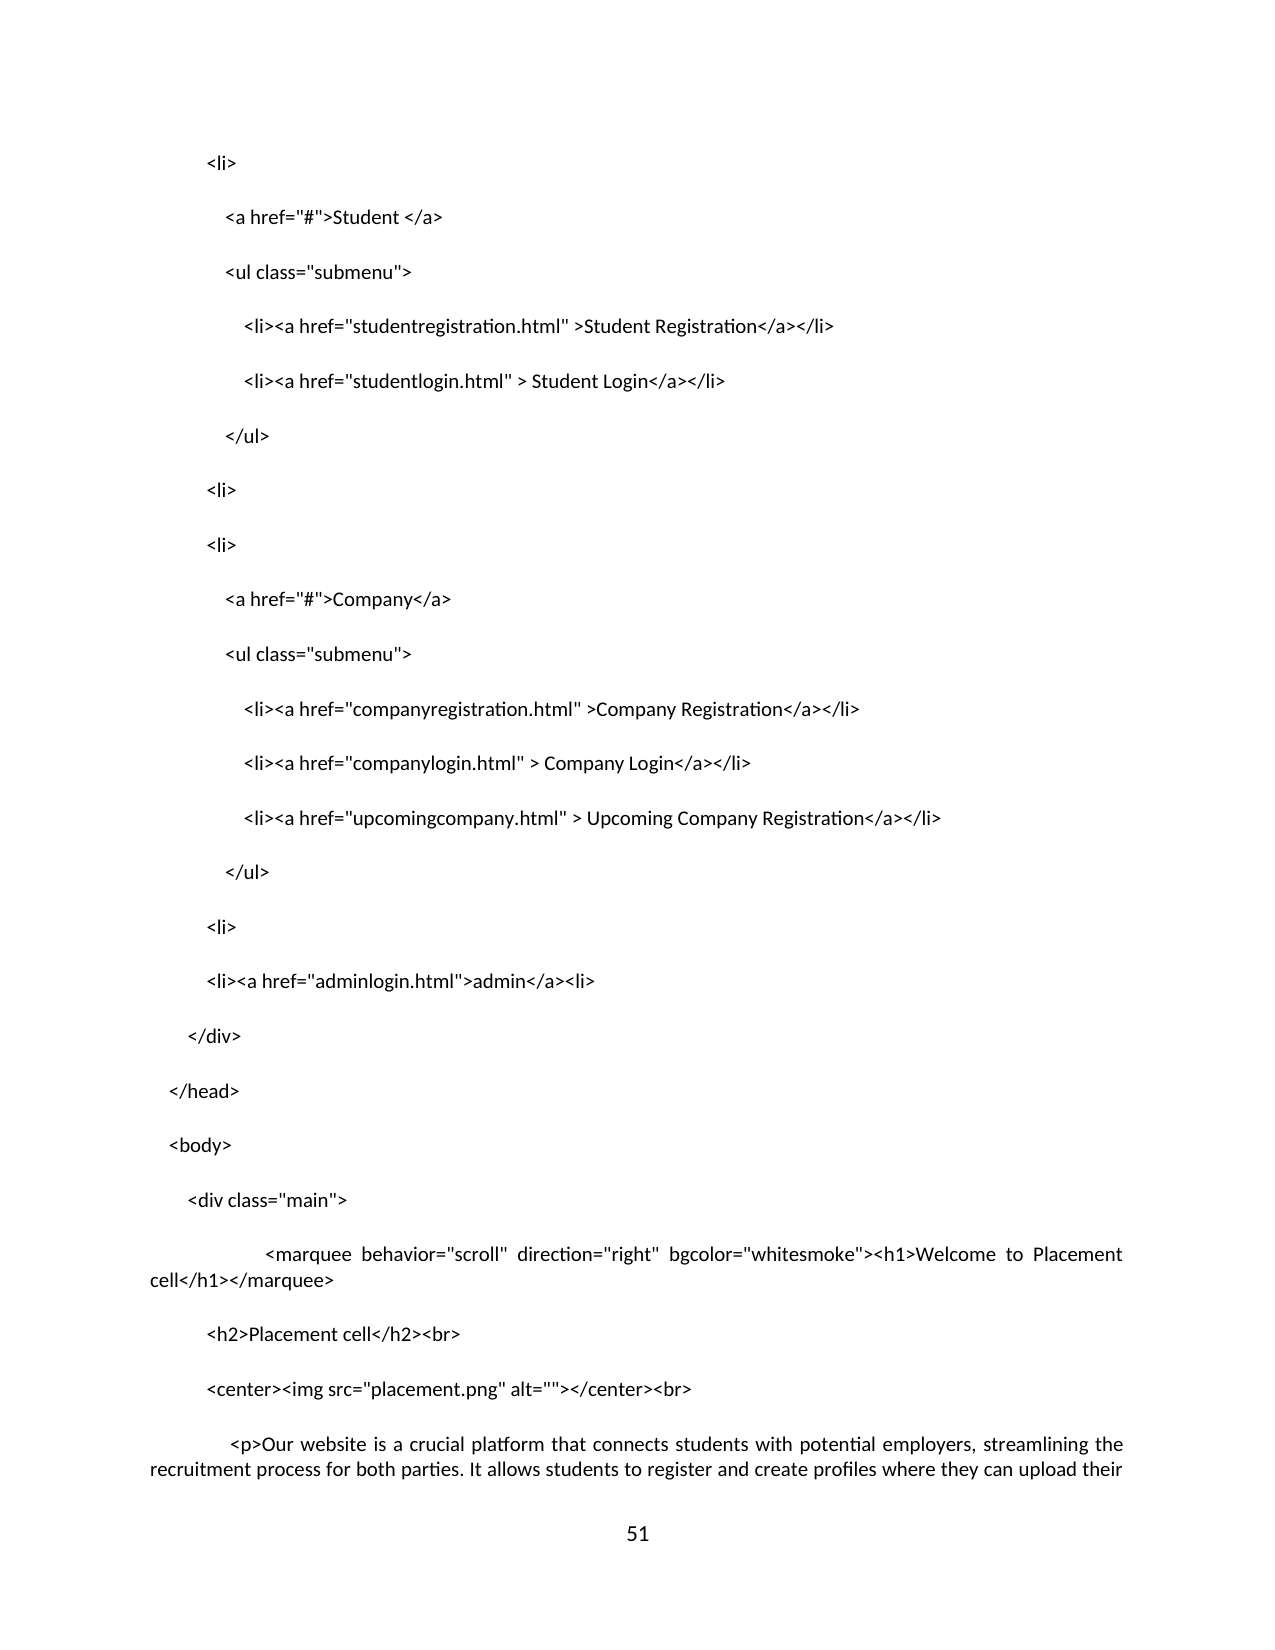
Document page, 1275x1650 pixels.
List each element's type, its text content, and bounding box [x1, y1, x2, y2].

text <li><a href="upcomingcompany.html" > Upcoming Company Registration</a></li> [150, 805, 1125, 830]
text <h2>Placement cell</h2><br> [150, 1322, 1125, 1347]
text <marquee behavior="scroll" direction="right" bgcolor="whitesmoke"><h1>Welcome to Placement cell</h1></marquee> [150, 1242, 1125, 1292]
text <li><a href="studentlogin.html" > Student Login</a></li> [150, 368, 1125, 394]
text <li> [150, 477, 1125, 503]
text </head> [150, 1078, 1125, 1103]
text </div> [150, 1023, 1125, 1049]
text <ul class="submenu"> [150, 641, 1125, 667]
text </ul> [150, 859, 1125, 885]
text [150, 1431, 1125, 1482]
text <li><a href="companyregistration.html" >Company Registration</a></li> [150, 696, 1125, 721]
text <ul class="submenu"> [150, 259, 1125, 284]
text <li> [150, 532, 1125, 557]
text </ul> [150, 423, 1125, 448]
text <li><a href="studentregistration.html" >Student Registration</a></li> [150, 314, 1125, 339]
text <li><a href="adminlogin.html">admin</a><li> [150, 969, 1125, 994]
text <li> [150, 914, 1125, 939]
text <a href="#">Company</a> [150, 587, 1125, 612]
text <li> [150, 150, 1125, 175]
text <div class="main"> [150, 1187, 1125, 1212]
text <body> [150, 1132, 1125, 1158]
text <a href="#">Student </a> [150, 204, 1125, 230]
text <center><img src="placement.png" alt=""></center><br> [150, 1376, 1125, 1402]
text <li><a href="companylogin.html" > Company Login</a></li> [150, 750, 1125, 776]
